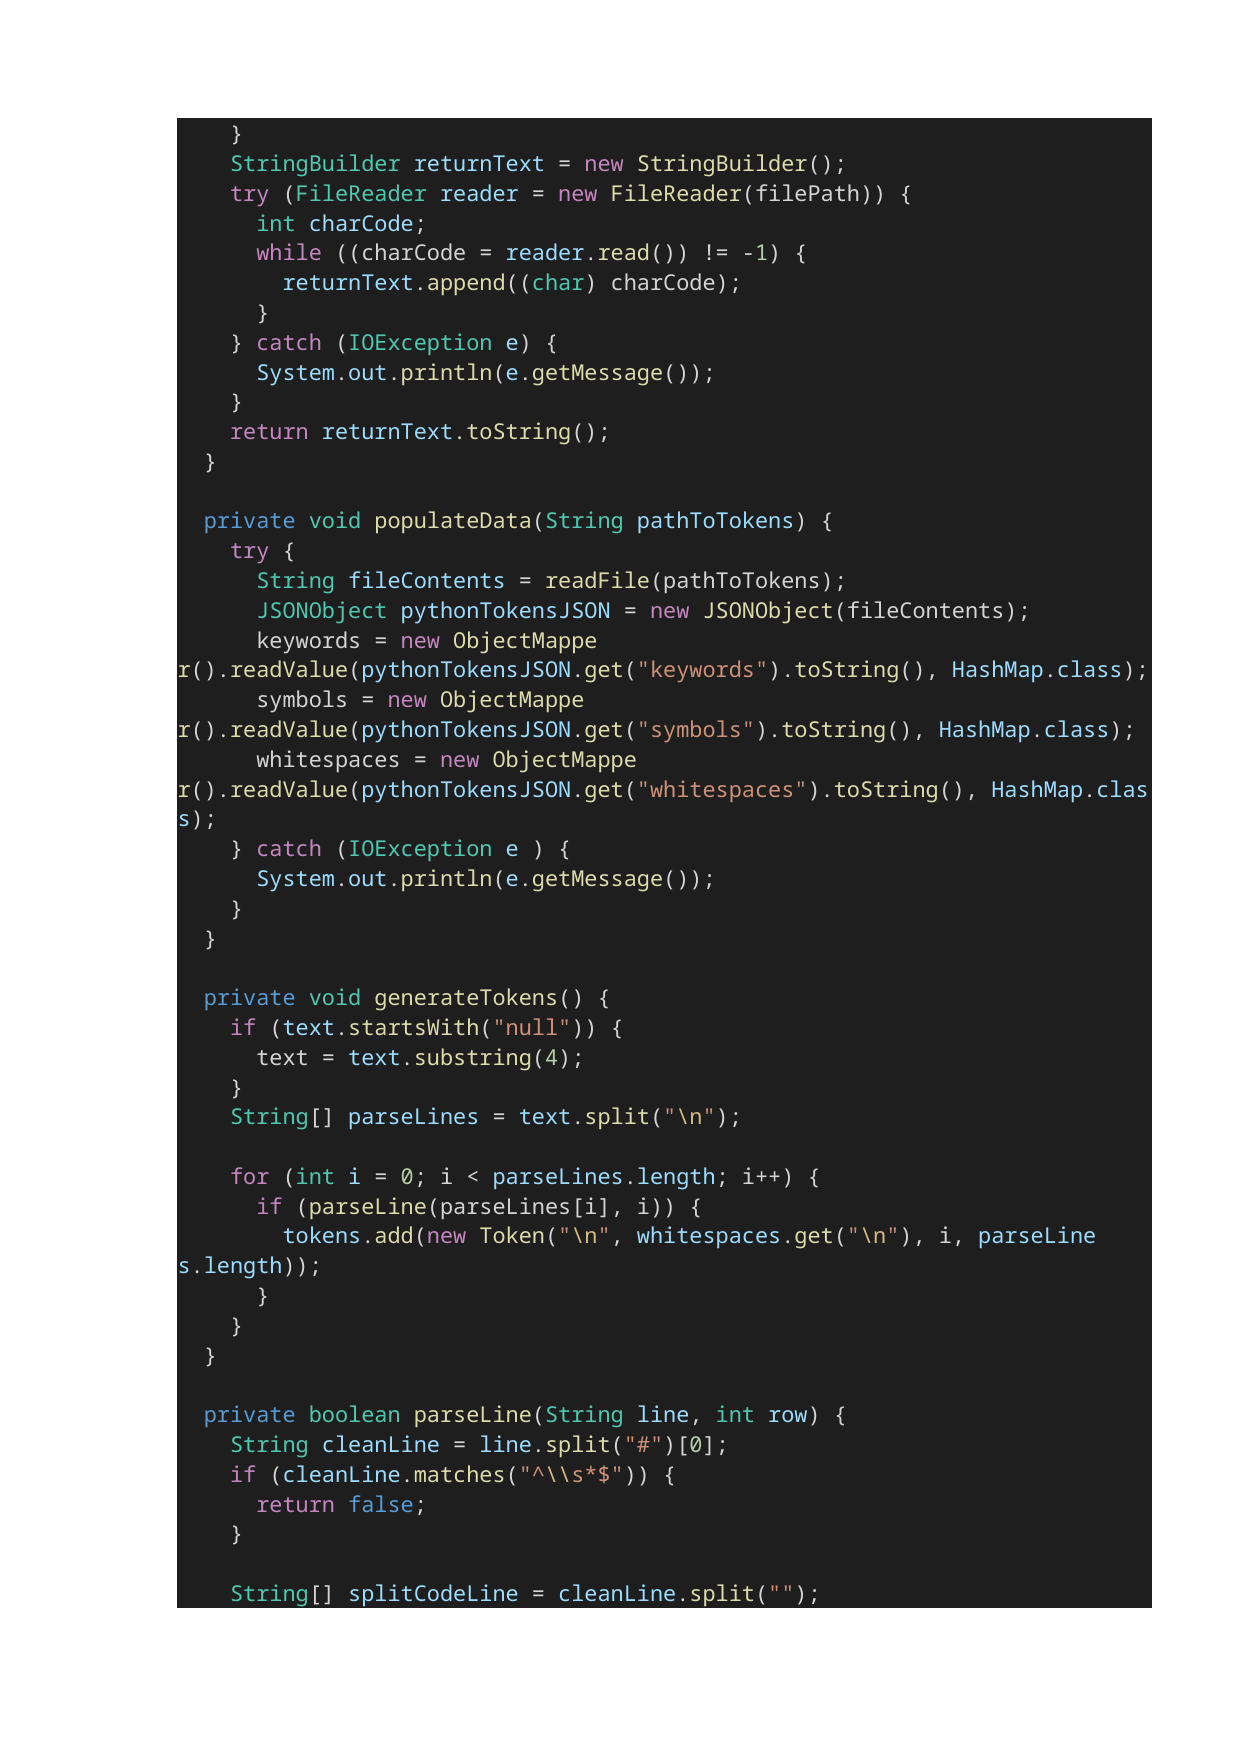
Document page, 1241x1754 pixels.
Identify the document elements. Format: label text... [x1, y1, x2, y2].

text String[] parseLines = text.split("\n"); [177, 1101, 1152, 1131]
text } [177, 893, 1152, 922]
text private void populateData(String pathToTokens) { [177, 505, 1152, 535]
text if (text.startsWith("null")) { [177, 1012, 1152, 1042]
text } [177, 1339, 1152, 1369]
text } [177, 1280, 1152, 1310]
text } [177, 1518, 1152, 1548]
text tokens.add(new Token("\n", whitespaces.get("\n"), i, parseLines.length)); [177, 1220, 1152, 1280]
text try { [177, 535, 1152, 565]
text returnText.append((char) charCode); [177, 267, 1152, 297]
text String cleanLine = line.split("#")[0]; [177, 1429, 1152, 1459]
text System.out.println(e.getMessage()); [177, 863, 1152, 893]
text } [177, 922, 1152, 952]
text } [177, 446, 1152, 476]
text while ((charCode = reader.read()) != -1) { [177, 237, 1152, 267]
text } [177, 118, 1152, 148]
text JSONObject pythonTokensJSON = new JSONObject(fileContents); [177, 595, 1152, 624]
text return returnText.toString(); [177, 416, 1152, 446]
text keywords = new ObjectMapper().readValue(pythonTokensJSON.get("keywords").toString(), HashMap.class); [177, 624, 1152, 684]
text } [177, 1071, 1152, 1101]
text } [177, 297, 1152, 327]
text private boolean parseLine(String line, int row) { [177, 1399, 1152, 1429]
text try (FileReader reader = new FileReader(filePath)) { [177, 178, 1152, 207]
text if (parseLine(parseLines[i], i)) { [177, 1191, 1152, 1220]
text if (cleanLine.matches("^\\s*$")) { [177, 1459, 1152, 1488]
text String[] splitCodeLine = cleanLine.split(""); [177, 1578, 1152, 1608]
text whitespaces = new ObjectMapper().readValue(pythonTokensJSON.get("whitespaces").toString(), HashMap.class); [177, 744, 1152, 833]
text symbols = new ObjectMapper().readValue(pythonTokensJSON.get("symbols").toString(), HashMap.class); [177, 684, 1152, 744]
text } [177, 1310, 1152, 1339]
text StringBuilder returnText = new StringBuilder(); [177, 148, 1152, 178]
text String fileContents = readFile(pathToTokens); [177, 565, 1152, 595]
text int charCode; [177, 207, 1152, 237]
text private void generateTokens() { [177, 982, 1152, 1012]
text } catch (IOException e ) { [177, 833, 1152, 863]
text for (int i = 0; i < parseLines.length; i++) { [177, 1161, 1152, 1191]
text return false; [177, 1488, 1152, 1518]
text } catch (IOException e) { [177, 327, 1152, 356]
text System.out.println(e.getMessage()); [177, 356, 1152, 386]
text } [177, 386, 1152, 416]
text text = text.substring(4); [177, 1042, 1152, 1071]
